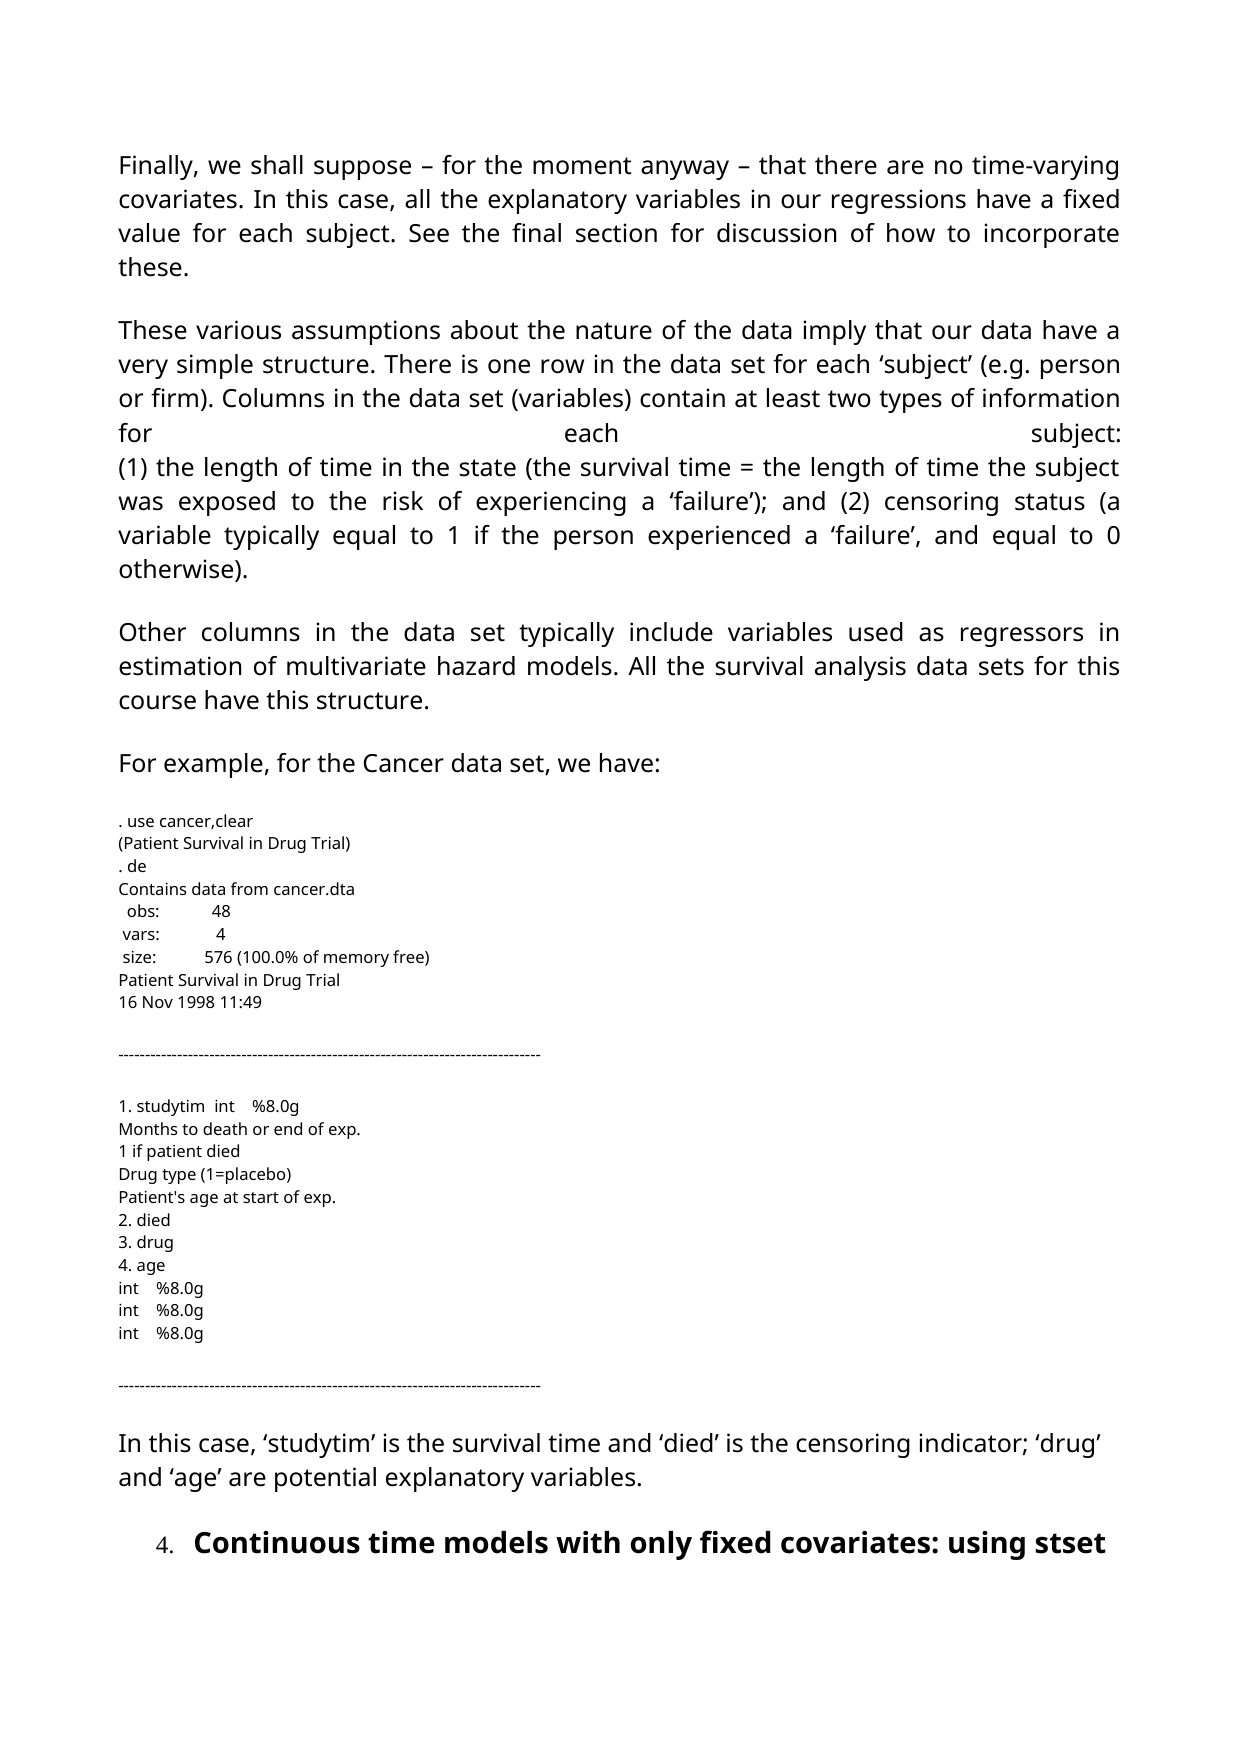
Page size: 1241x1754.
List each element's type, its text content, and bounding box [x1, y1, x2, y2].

text 1. studytim int %8.0g [118, 1095, 1122, 1117]
text These various assumptions about the nature of the data imply that our data have a very simple structure. There is one row in the data set for each ‘subject’ (e.g. person or firm). Columns in the data set (variables) contain at least two types of information for each subject: (1) the length of time in the state (the survival time = the length of time the subject was exposed to the risk of experiencing a ‘failure’); and (2) censoring status (a variable typically equal to 1 if the person experienced a ‘failure’, and equal to 0 otherwise). [118, 313, 1122, 586]
list Continuous time models with only fixed covariates: using stset [156, 1523, 1122, 1562]
text Drug type (1=placebo) [118, 1163, 1122, 1186]
text Patient's age at start of exp. [118, 1186, 1122, 1208]
text Finally, we shall suppose – for the moment anyway – that there are no time-varying covariates. In this case, all the explanatory variables in our regressions have a fixed value for each subject. See the final section for discussion of how to incorporate these. [118, 148, 1122, 284]
text 2. died [118, 1208, 1122, 1231]
text 4. age [118, 1254, 1122, 1276]
text (Patient Survival in Drug Trial) [118, 832, 1122, 855]
text size: 576 (100.0% of memory free) [118, 946, 1122, 968]
text int %8.0g [118, 1322, 1122, 1344]
text For example, for the Cancer data set, we have: [118, 746, 1122, 780]
text 1 if patient died [118, 1140, 1122, 1163]
text int %8.0g [118, 1276, 1122, 1299]
text vars: 4 [118, 923, 1122, 946]
text Patient Survival in Drug Trial [118, 968, 1122, 991]
text obs: 48 [118, 900, 1122, 923]
text 3. drug [118, 1231, 1122, 1254]
text . de [118, 855, 1122, 877]
text ------------------------------------------------------------------------------- [118, 1374, 1122, 1396]
text int %8.0g [118, 1299, 1122, 1322]
text . use cancer,clear [118, 809, 1122, 832]
text 16 Nov 1998 11:49 [118, 991, 1122, 1014]
text Months to death or end of exp. [118, 1117, 1122, 1140]
text Other columns in the data set typically include variables used as regressors in estimation of multivariate hazard models. All the survival analysis data sets for this course have this structure. [118, 615, 1122, 717]
text ------------------------------------------------------------------------------- [118, 1043, 1122, 1066]
text Contains data from cancer.dta [118, 877, 1122, 900]
text In this case, ‘studytim’ is the survival time and ‘died’ is the censoring indicator; ‘drug’ and ‘age’ are potential explanatory variables. [118, 1426, 1122, 1494]
